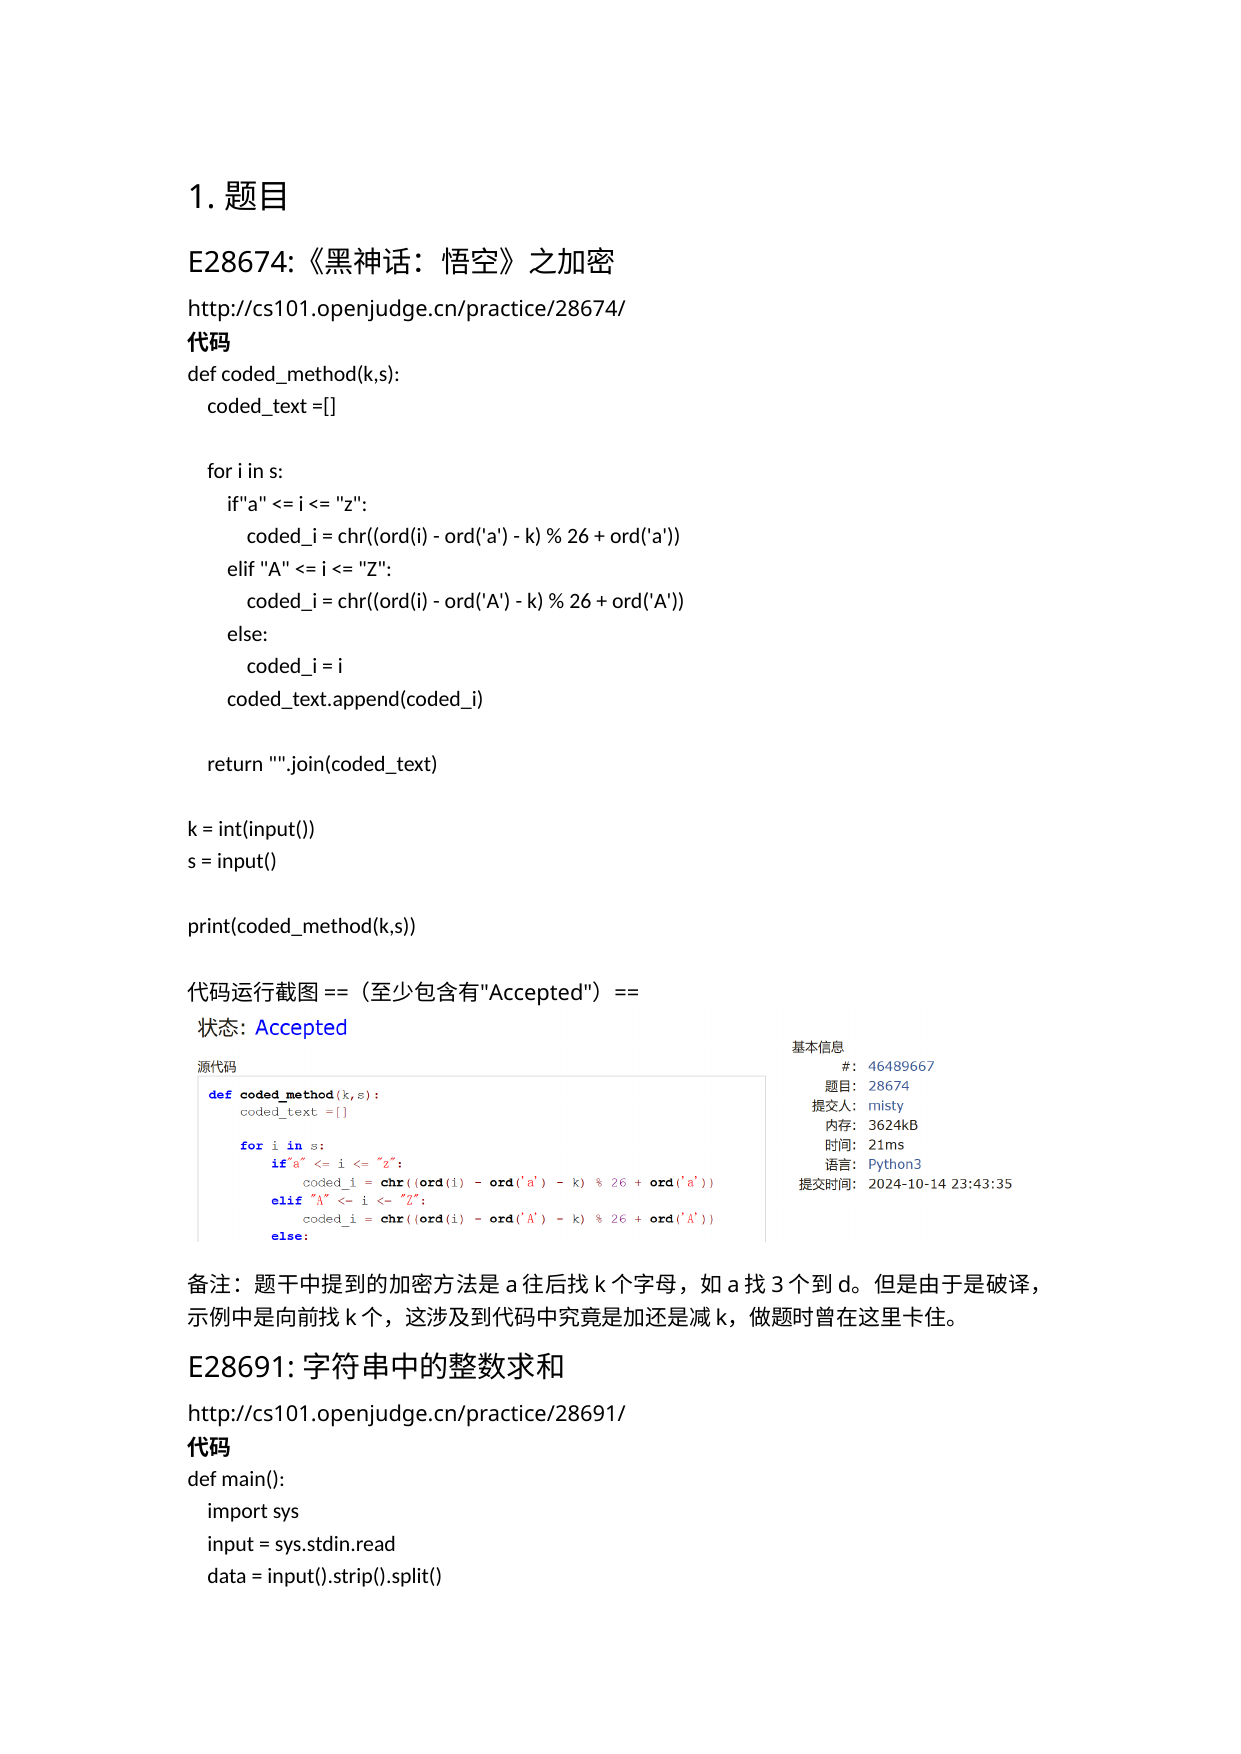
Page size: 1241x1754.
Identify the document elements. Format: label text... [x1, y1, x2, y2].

picture [187, 1007, 1052, 1242]
text 代码运行截图 ==（至少包含有"Accepted"）== [187, 974, 1053, 1007]
text 代码 [187, 1429, 1053, 1462]
text E28691: 字符串中的整数求和 [187, 1332, 1053, 1397]
text http://cs101.openjudge.cn/practice/28691/ [187, 1397, 1053, 1429]
text E28674:《黑神话：悟空》之加密 [187, 227, 1053, 292]
text 备注：题干中提到的加密方法是a往后找k个字母，如a找3个到d。但是由于是破译，示例中是向前找k个，这涉及到代码中究竟是加还是减k，做题时曾在这里卡住。 [187, 1267, 1053, 1332]
text 代码 def coded_method(k,s): coded_text =[] for i in s: if"a" <= i <= "z": coded_i = chr((ord(i) - ord('a') - k) % 26 + ord('a')) elif "A" <= i <= "Z": coded_i = chr((ord(i) - ord('A') - k) % 26 + ord('A')) else: coded_i = i coded_text.append(coded_i) return "".join(coded_text) k = int(input()) s = input() print(coded_method(k,s)) [187, 324, 1053, 942]
text 1. 题目 [187, 162, 1053, 227]
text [187, 1462, 1053, 1592]
text http://cs101.openjudge.cn/practice/28674/ [187, 292, 1053, 324]
